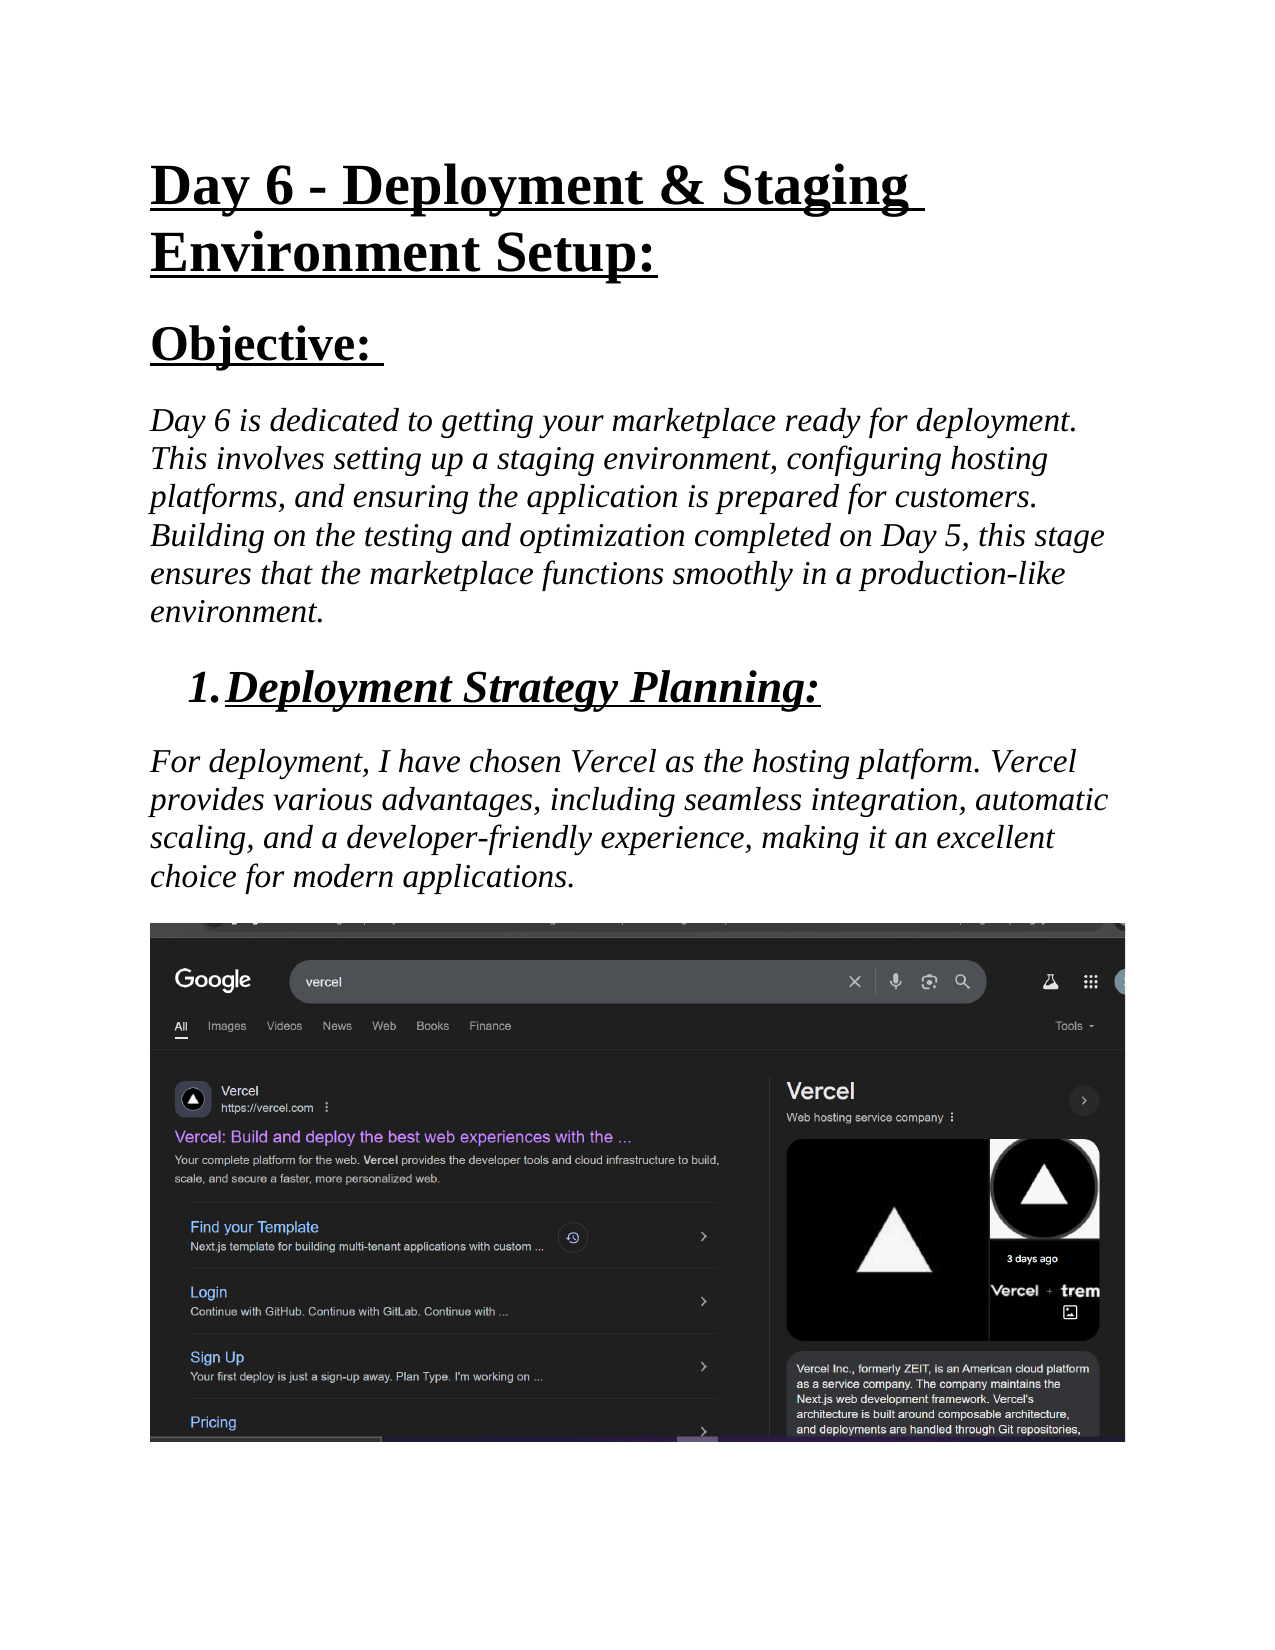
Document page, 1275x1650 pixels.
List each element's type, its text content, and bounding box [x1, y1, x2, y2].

picture [150, 923, 1125, 1442]
text Day 6 - Deployment & Staging Environment Setup: [150, 150, 1125, 284]
list Deployment Strategy Planning: [187, 659, 1125, 712]
text Day 6 is dedicated to getting your marketplace ready for deployment. This involves setting up a staging environment, configuring hosting platforms, and ensuring the application is prepared for customers. Building on the testing and optimization completed on Day 5, this stage ensures that the marketplace functions smoothly in a production-like environment. [150, 400, 1125, 630]
text Objective: [150, 313, 1125, 371]
text For deployment, I have chosen Vercel as the hosting platform. Vercel provides various advantages, including seamless integration, automatic scaling, and a developer-friendly experience, making it an excellent choice for modern applications. [150, 741, 1125, 894]
